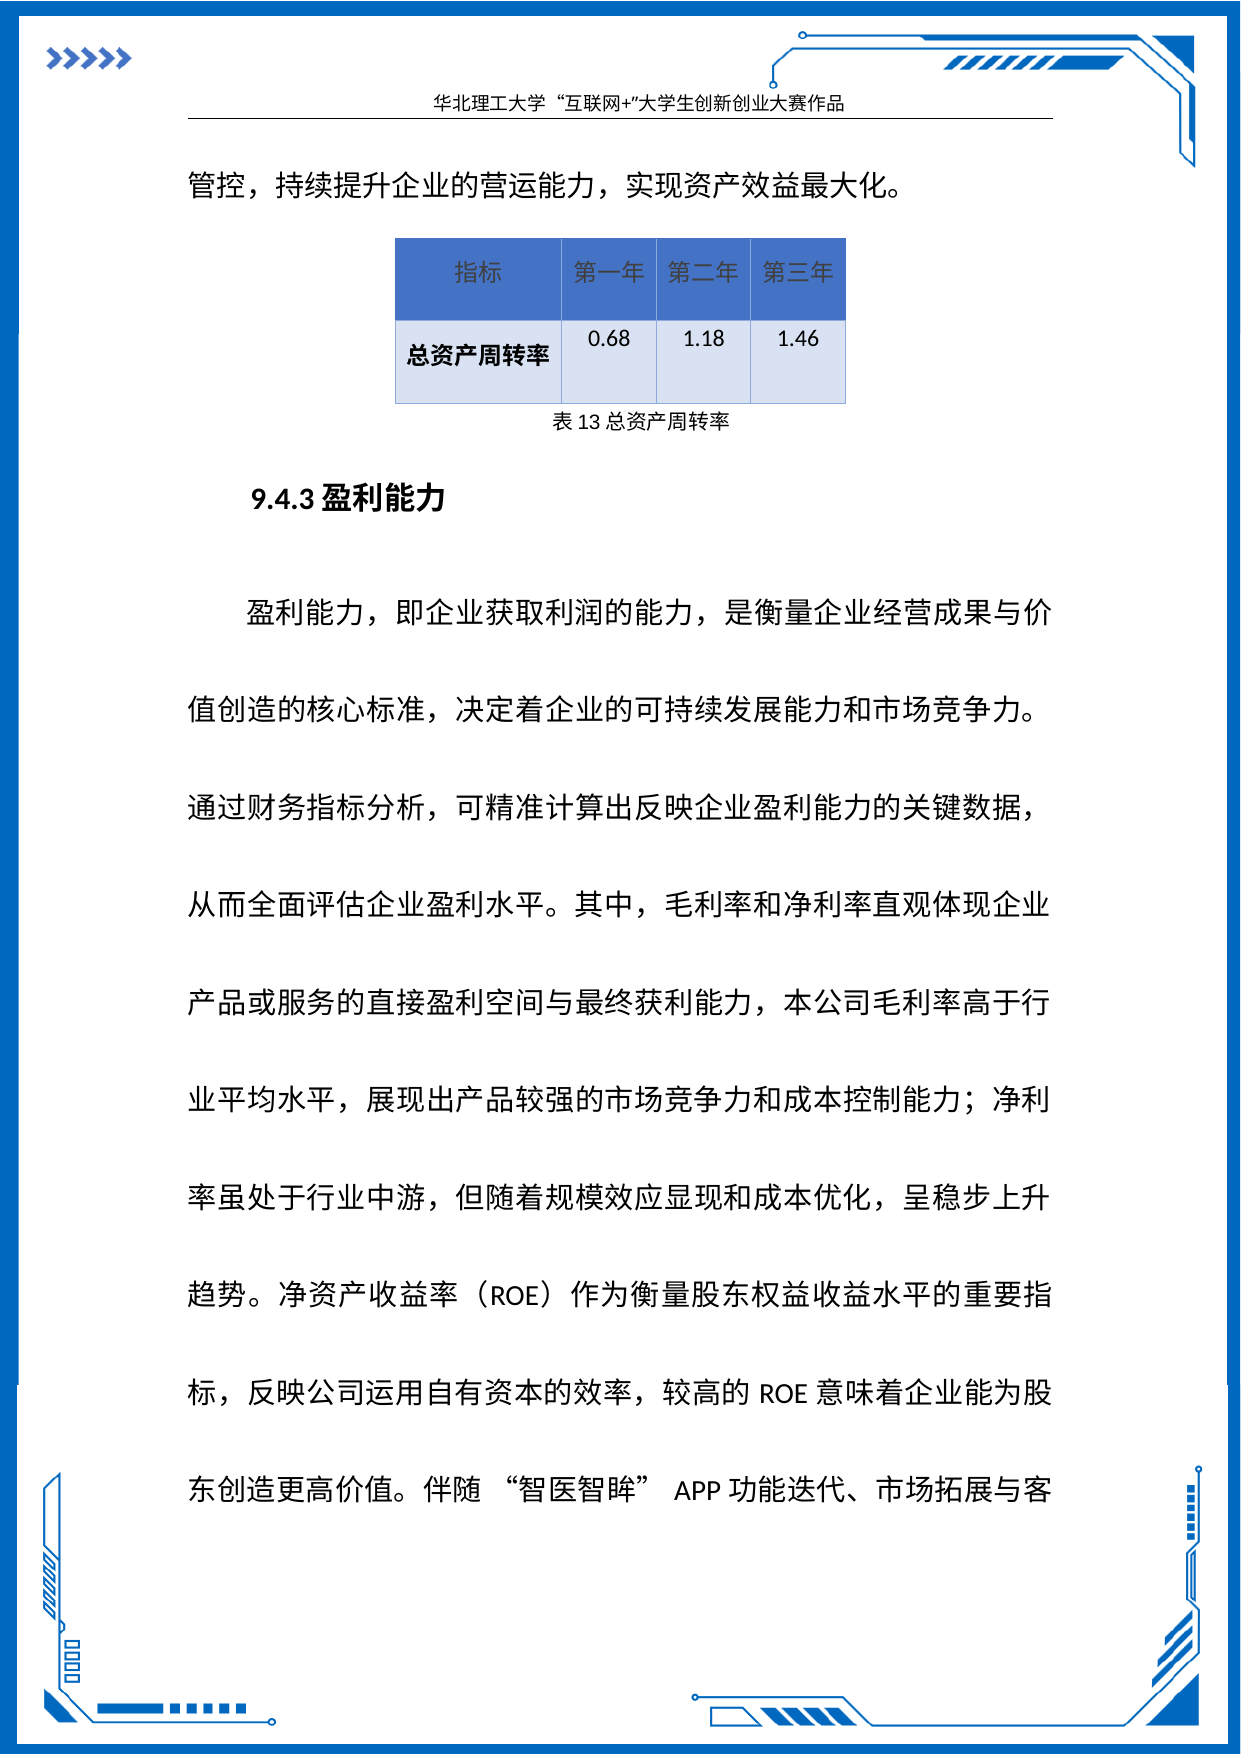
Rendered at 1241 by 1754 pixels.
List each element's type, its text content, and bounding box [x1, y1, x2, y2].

table_cell 总资产周转率 [396, 321, 561, 403]
table_cell 1.18 [657, 321, 750, 403]
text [187, 578, 1053, 1521]
picture [0, 1, 1241, 334]
subtitle 9.4.3 盈利能力 [187, 463, 1053, 528]
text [187, 151, 1053, 216]
picture [0, 1385, 1241, 1754]
table_cell 0.68 [562, 321, 656, 403]
table_header 第一年 [562, 239, 656, 320]
table_header 第三年 [751, 239, 845, 320]
table_header 第二年 [657, 239, 750, 320]
table_cell 1.46 [751, 321, 845, 403]
text 表 13 总资产周转率 [187, 404, 1053, 436]
table_header 指标 [396, 239, 561, 320]
